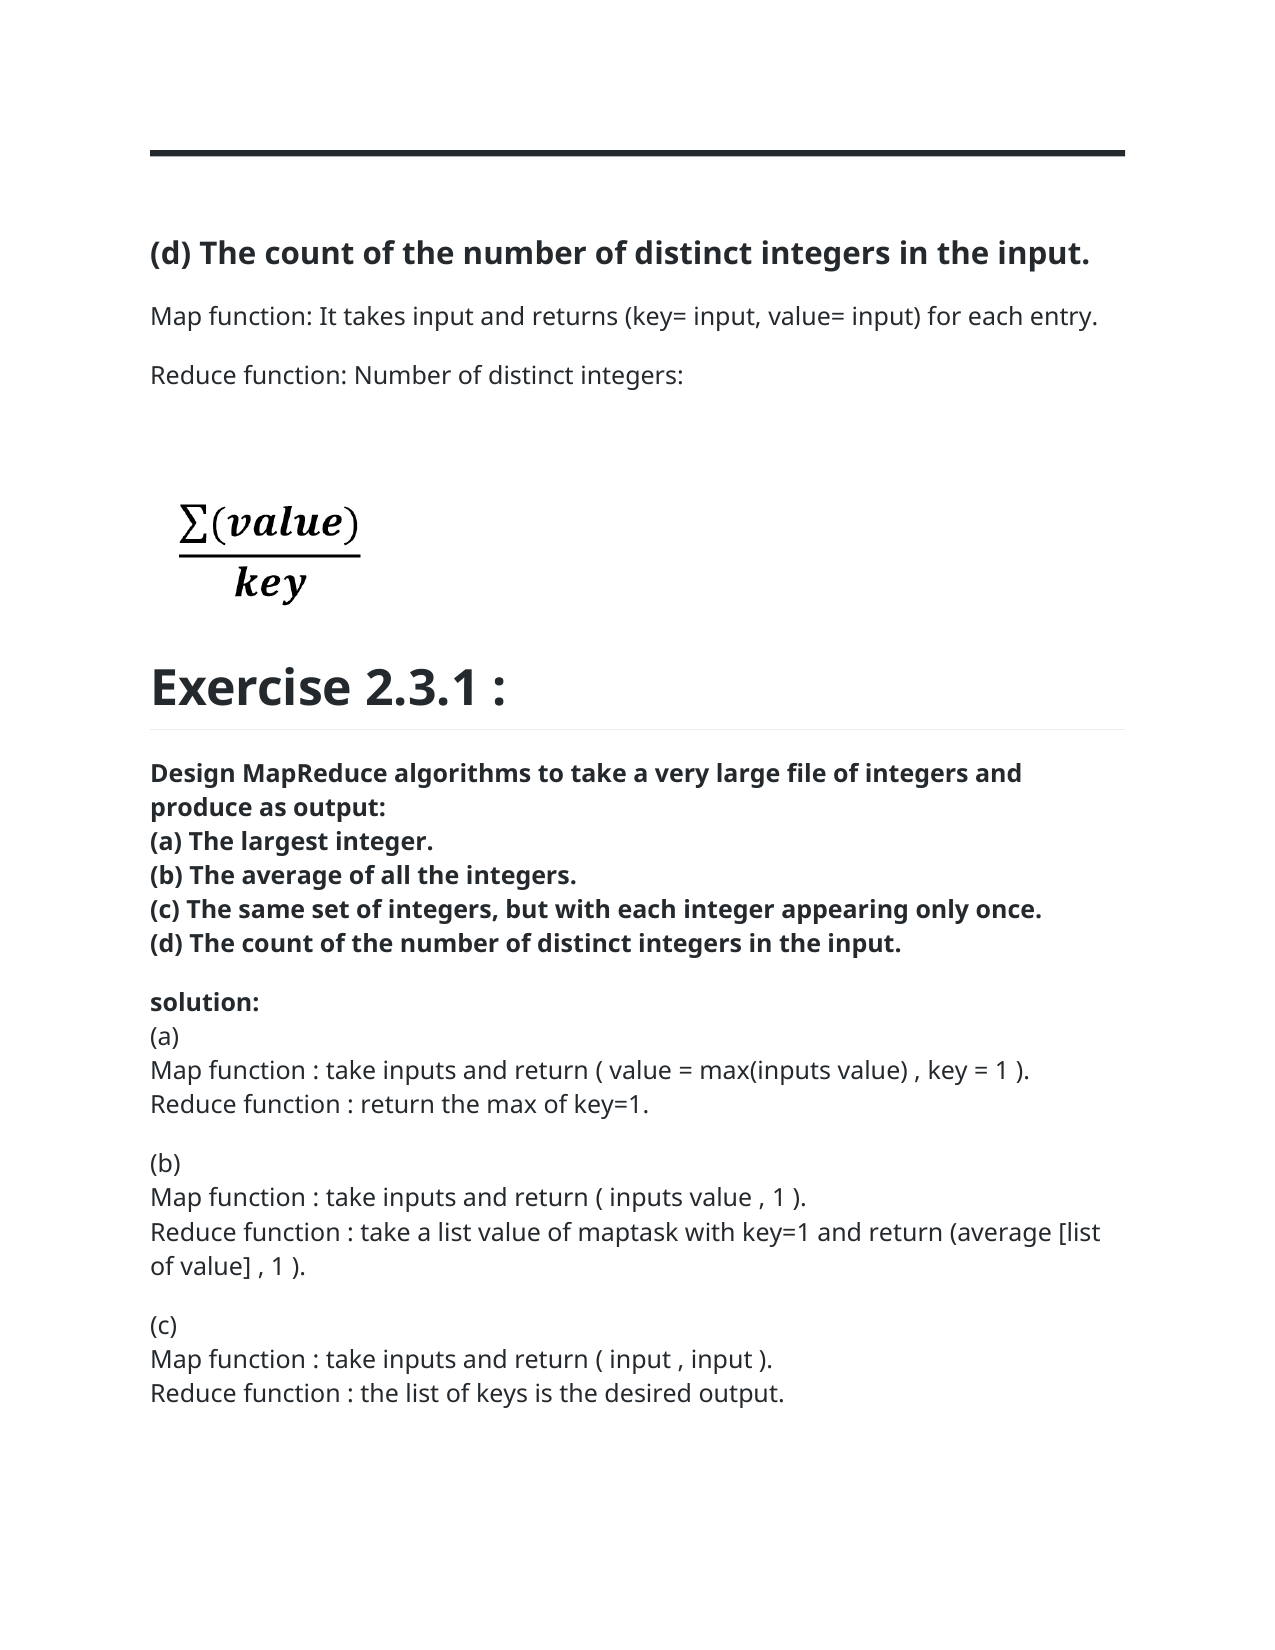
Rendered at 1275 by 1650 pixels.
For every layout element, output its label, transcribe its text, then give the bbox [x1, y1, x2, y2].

text (b) Map function : take inputs and return ( inputs value , 1 ). Reduce function : take a list value of maptask with key=1 and return (average [list of value] , 1 ). [150, 1146, 1125, 1282]
subtitle Exercise 2.3.1 : [150, 652, 1125, 729]
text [150, 299, 1125, 333]
picture [150, 476, 386, 624]
text (d) The count of the number of distinct integers in the input. [150, 231, 1125, 274]
text solution: (a) Map function : take inputs and return ( value = max(inputs value) , key = 1 ). Reduce function : return the max of key=1. [150, 985, 1125, 1121]
text Reduce function: Number of distinct integers: [150, 358, 1125, 392]
text (c) Map function : take inputs and return ( input , input ). Reduce function : the list of keys is the desired output. [150, 1307, 1125, 1409]
text Design MapReduce algorithms to take a very large file of integers and produce as output: (a) The largest integer. (b) The average of all the integers. (c) The same set of integers, but with each integer appearing only once. (d) The count of the number of distinct integers in the input. [150, 755, 1125, 960]
